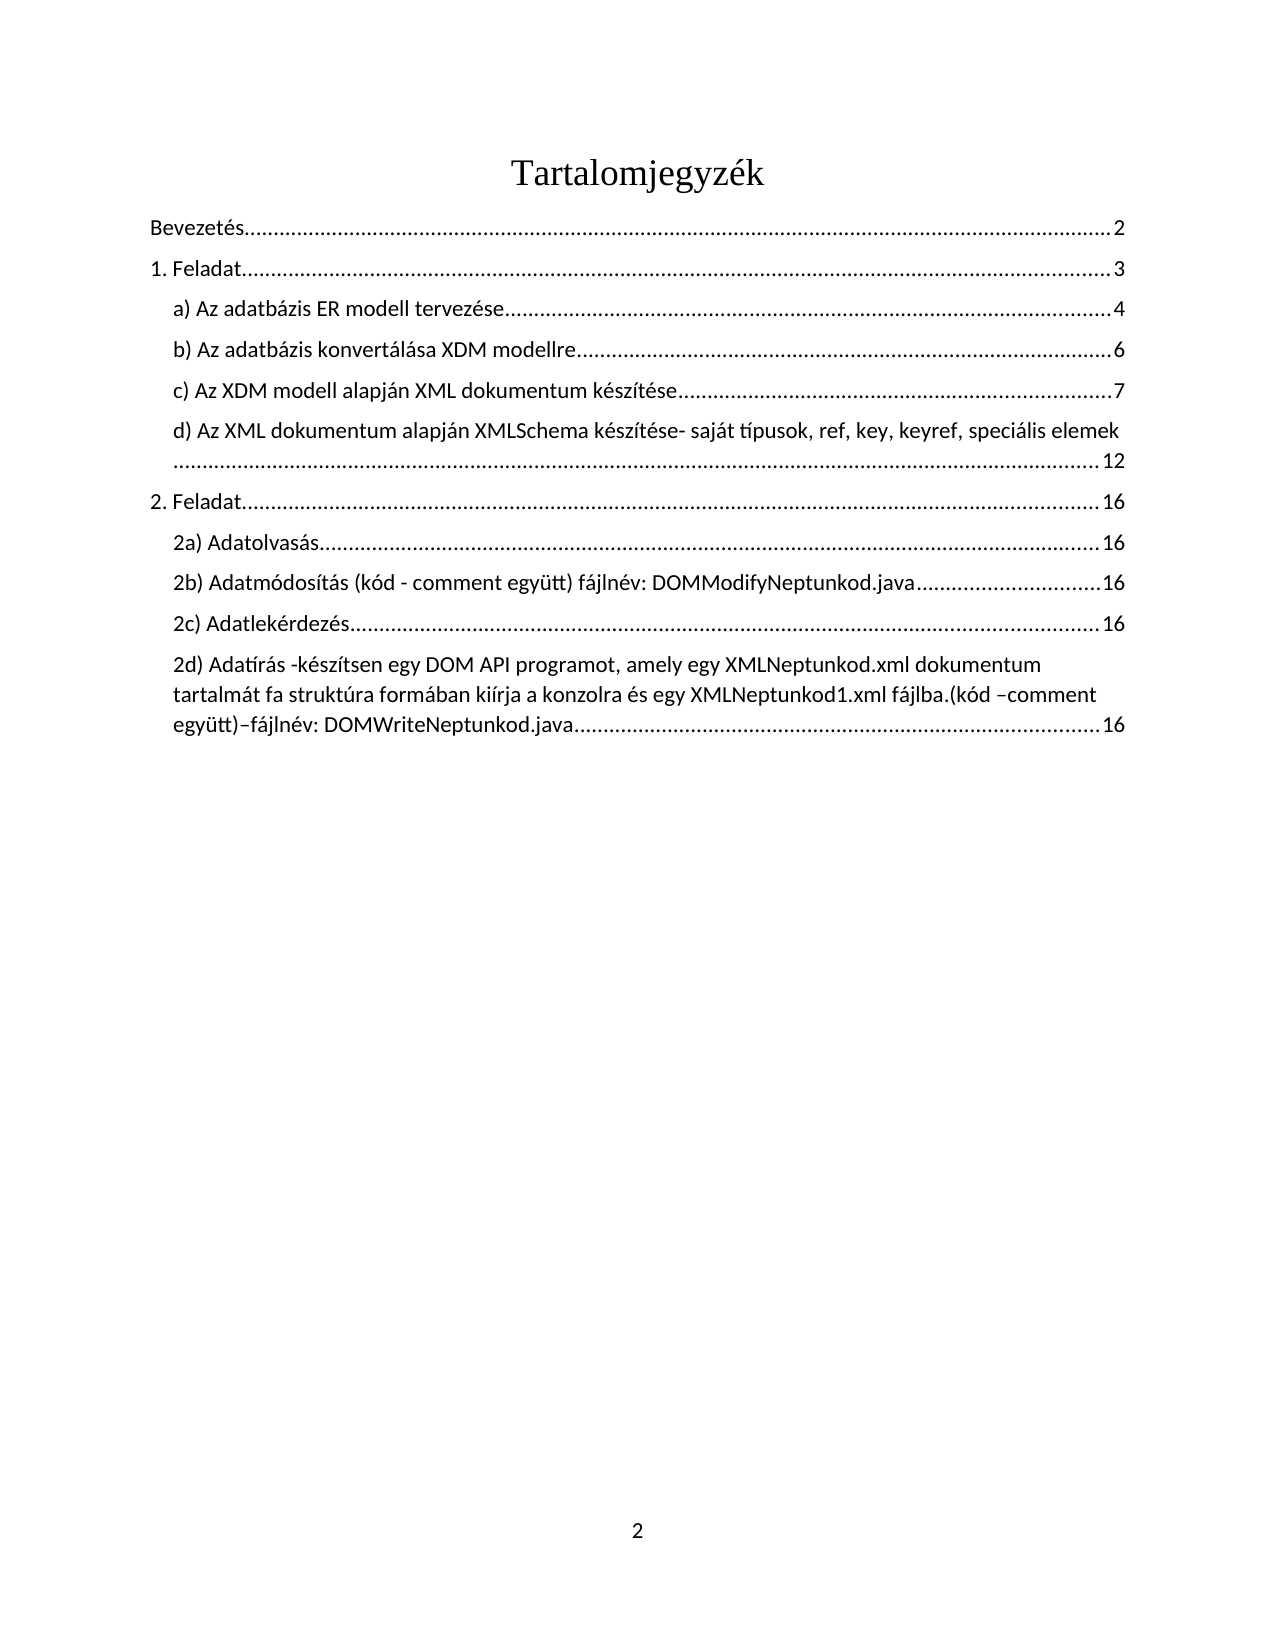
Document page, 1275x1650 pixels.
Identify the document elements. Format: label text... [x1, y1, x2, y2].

text Tartalomjegyzék [150, 150, 1125, 193]
